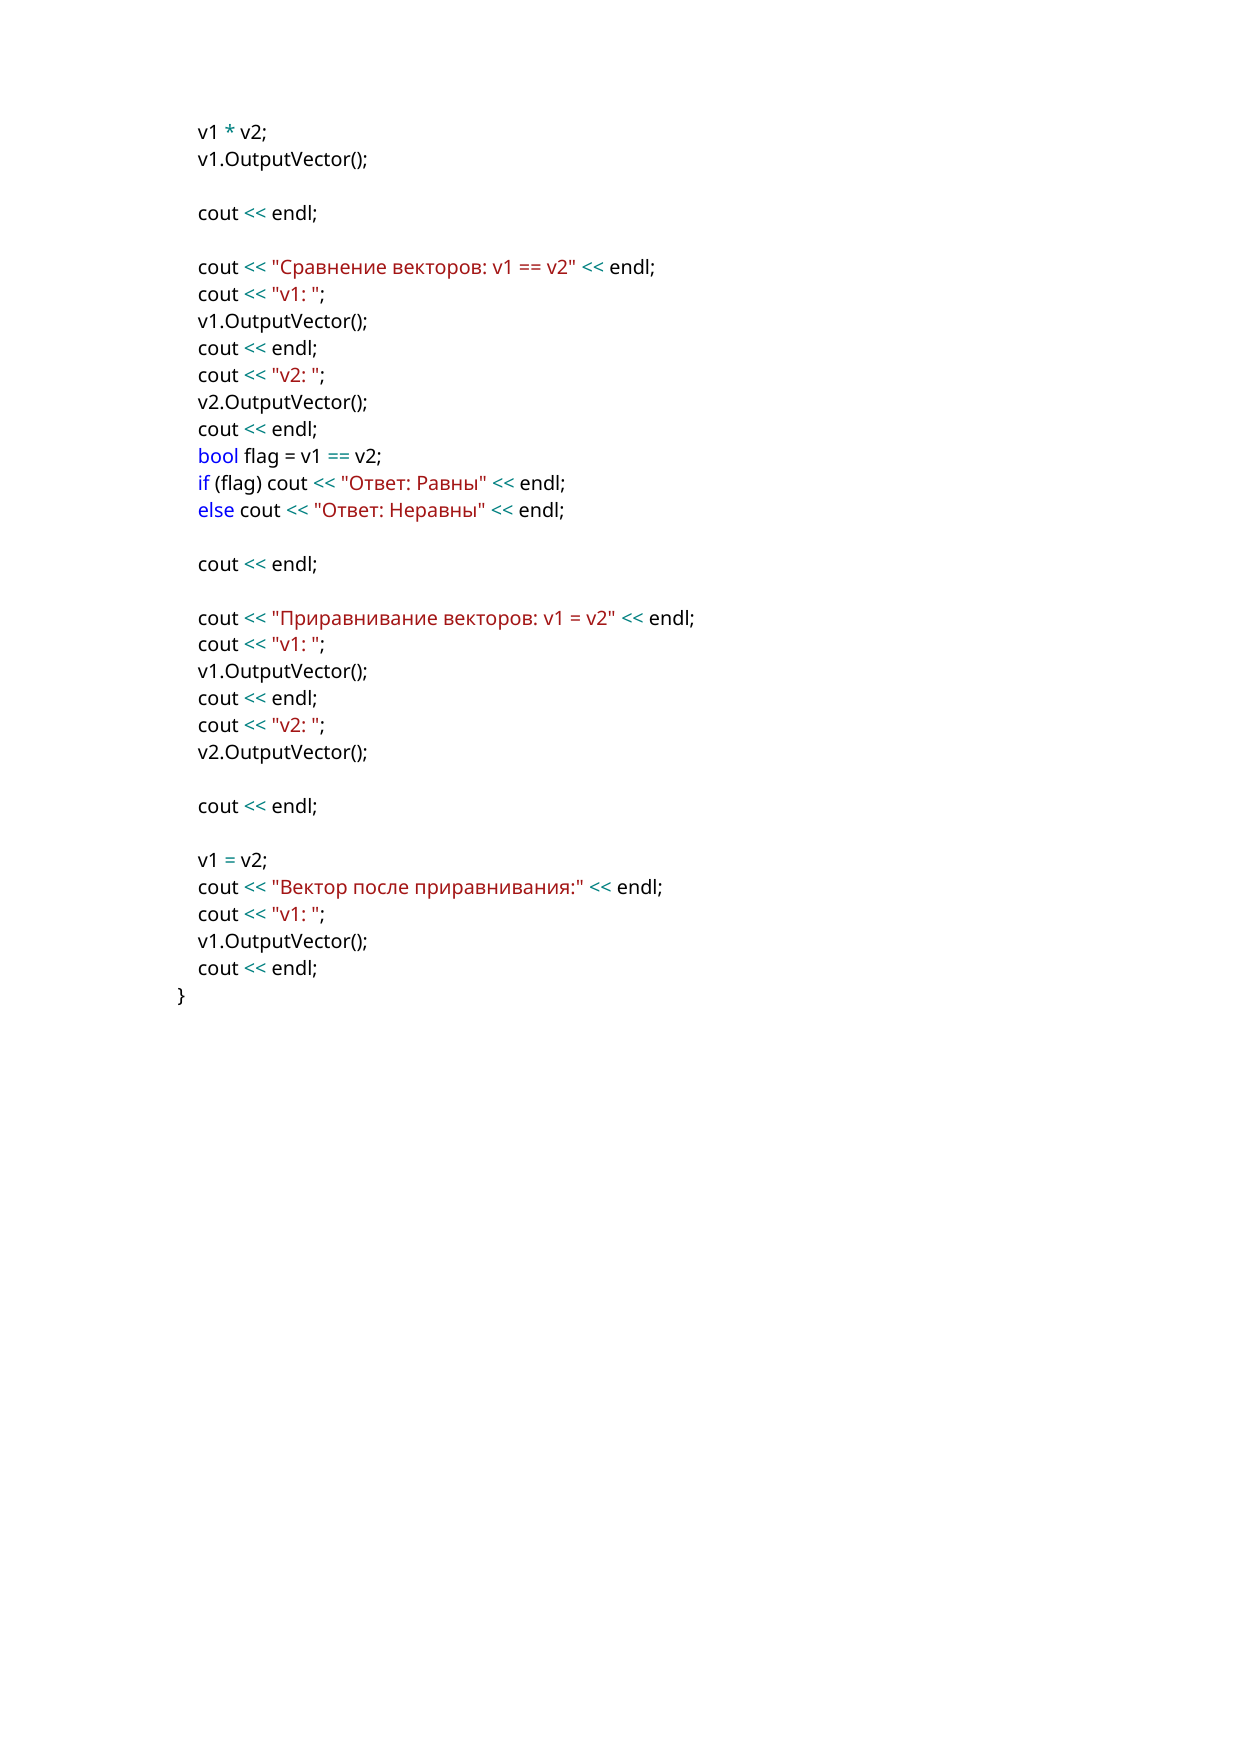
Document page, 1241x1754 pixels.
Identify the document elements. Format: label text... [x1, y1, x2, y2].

text v1.OutputVector(); [177, 307, 1152, 334]
text cout << "v1: "; [177, 631, 1152, 658]
text bool flag = v1 == v2; [177, 442, 1152, 469]
text if (flag) cout << "Ответ: Равны" << endl; [177, 469, 1152, 496]
text cout << endl; [177, 685, 1152, 712]
text v1 * v2; [177, 118, 1152, 145]
text v1.OutputVector(); [177, 927, 1152, 954]
text else cout << "Ответ: Неравны" << endl; [177, 496, 1152, 523]
text cout << endl; [177, 954, 1152, 981]
text cout << "Сравнение векторов: v1 == v2" << endl; [177, 253, 1152, 280]
text cout << endl; [177, 199, 1152, 226]
text cout << "v1: "; [177, 901, 1152, 927]
text cout << endl; [177, 550, 1152, 577]
text cout << "v1: "; [177, 280, 1152, 307]
text cout << "v2: "; [177, 361, 1152, 388]
text } [177, 981, 1152, 1008]
text cout << "v2: "; [177, 712, 1152, 739]
text cout << "Вектор после приравнивания:" << endl; [177, 873, 1152, 901]
text cout << endl; [177, 793, 1152, 819]
text cout << "Приравнивание векторов: v1 = v2" << endl; [177, 604, 1152, 631]
text cout << endl; [177, 334, 1152, 361]
text cout << endl; [177, 415, 1152, 442]
text v1.OutputVector(); [177, 658, 1152, 685]
text v2.OutputVector(); [177, 388, 1152, 415]
text v1.OutputVector(); [177, 145, 1152, 172]
text v1 = v2; [177, 847, 1152, 873]
text v2.OutputVector(); [177, 739, 1152, 766]
